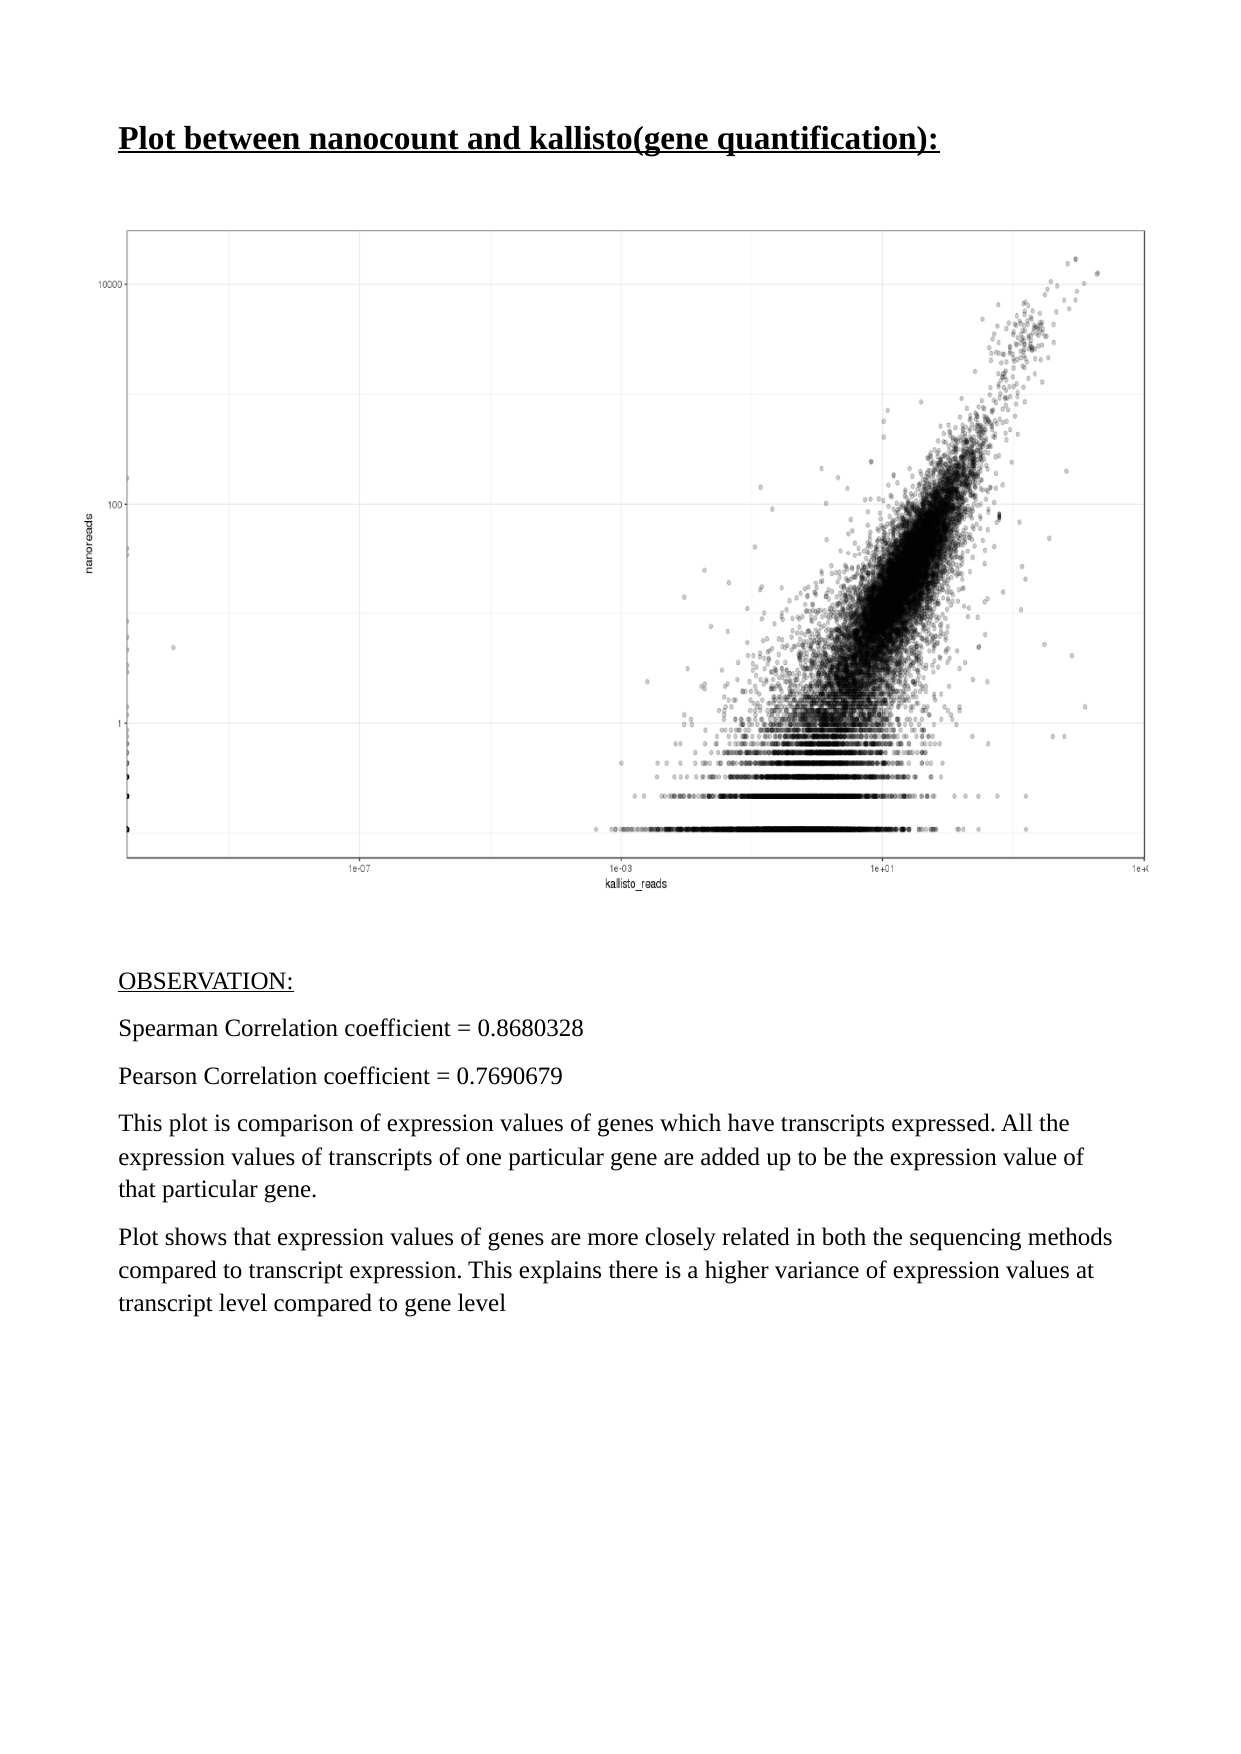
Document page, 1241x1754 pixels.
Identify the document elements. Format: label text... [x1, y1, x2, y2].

text Plot shows that expression values of genes are more closely related in both the sequencing methods compared to transcript expression. This explains there is a higher variance of expression values at transcript level compared to gene level [118, 1222, 1122, 1317]
text This plot is comparison of expression values of genes which have transcripts expressed. All the expression values of transcripts of one particular gene are added up to be the expression value of that particular gene. [118, 1108, 1122, 1203]
text Pearson Correlation coefficient = 0.7690679 [118, 1061, 1122, 1090]
text OBSERVATION: [118, 966, 1122, 994]
text Plot between nanocount and kallisto(gene quantification): [118, 118, 1122, 156]
picture [79, 227, 1149, 896]
text Spearman Correlation coefficient = 0.8680328 [118, 1013, 1122, 1042]
